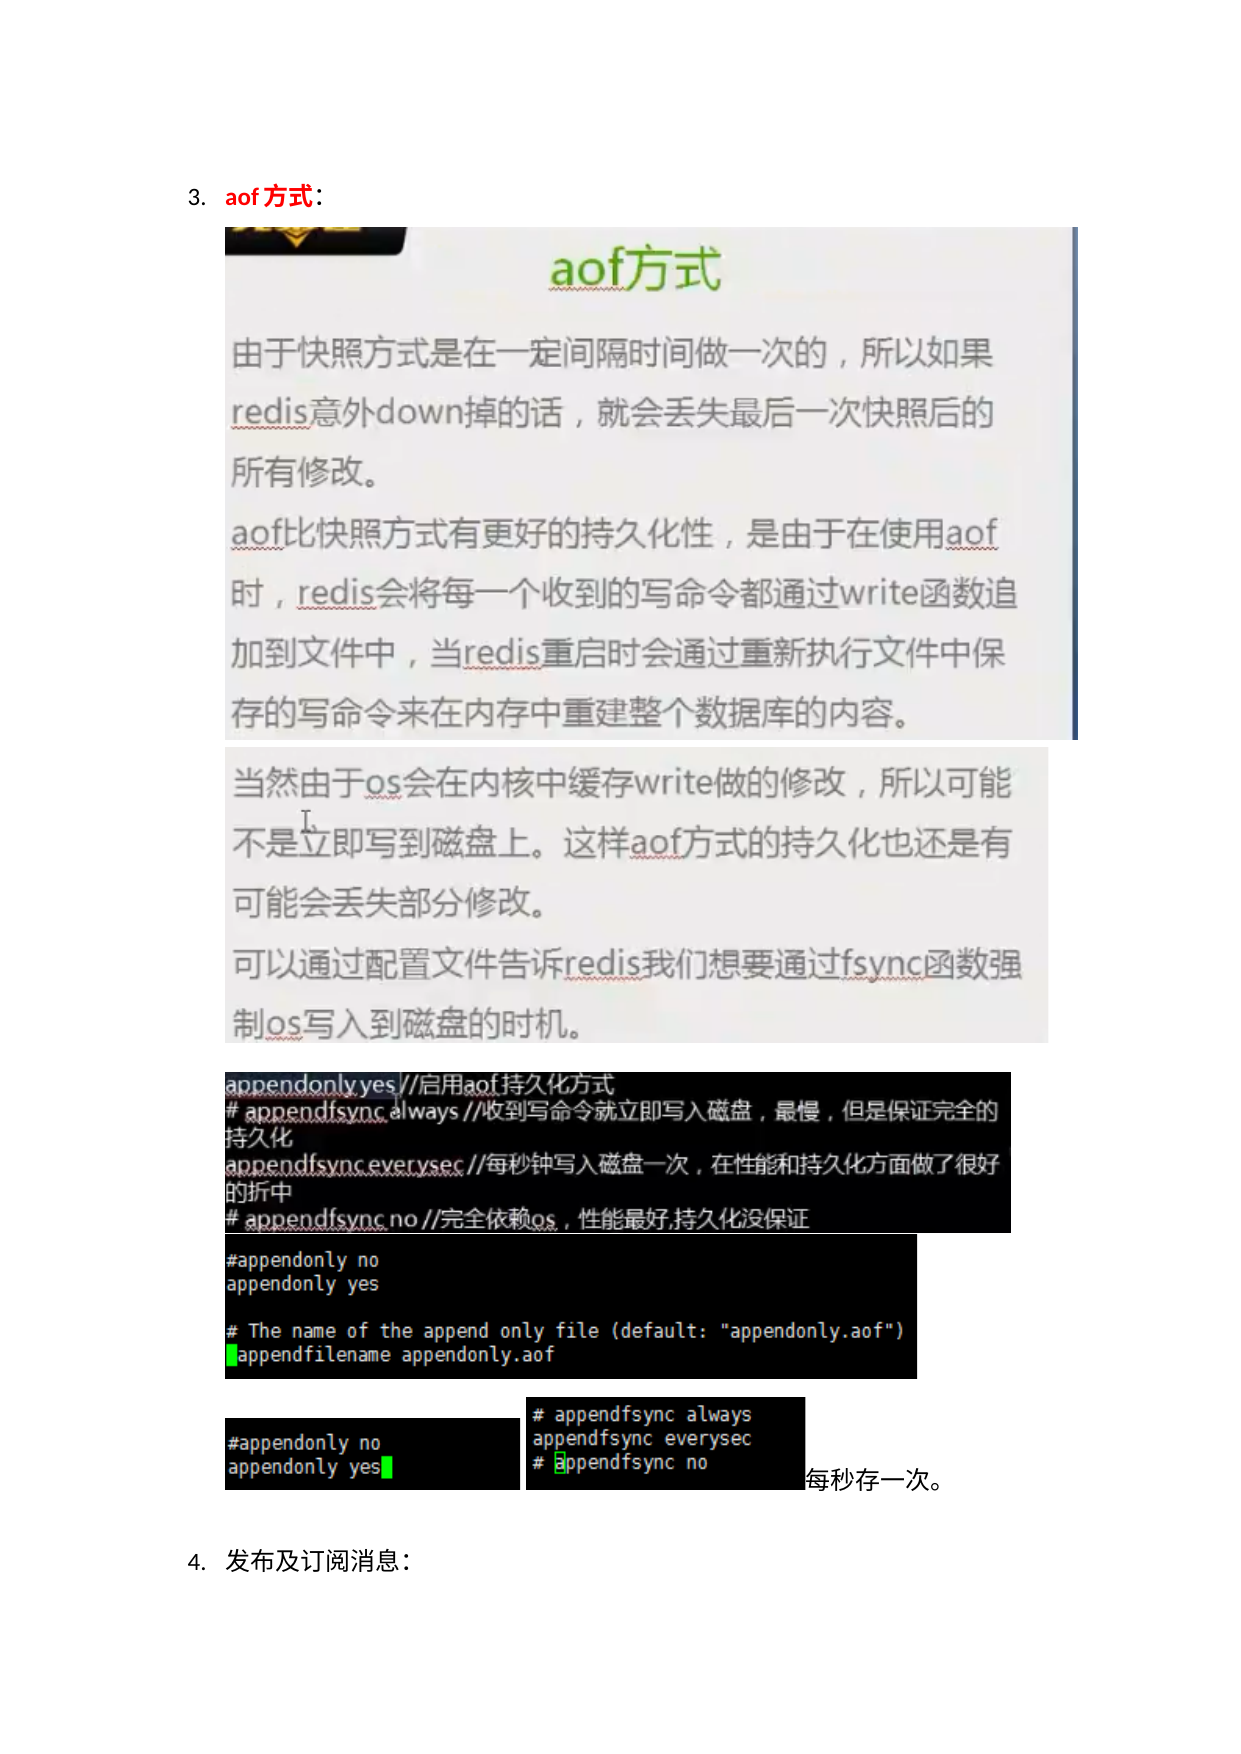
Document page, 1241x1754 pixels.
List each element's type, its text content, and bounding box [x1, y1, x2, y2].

picture [225, 1418, 521, 1490]
list 发布及订阅消息： [187, 1527, 1053, 1592]
picture [225, 227, 1078, 740]
picture [526, 1397, 806, 1490]
picture [225, 1234, 918, 1379]
picture [225, 747, 1049, 1043]
list aof方式： [187, 162, 1053, 227]
picture [225, 1072, 1011, 1233]
